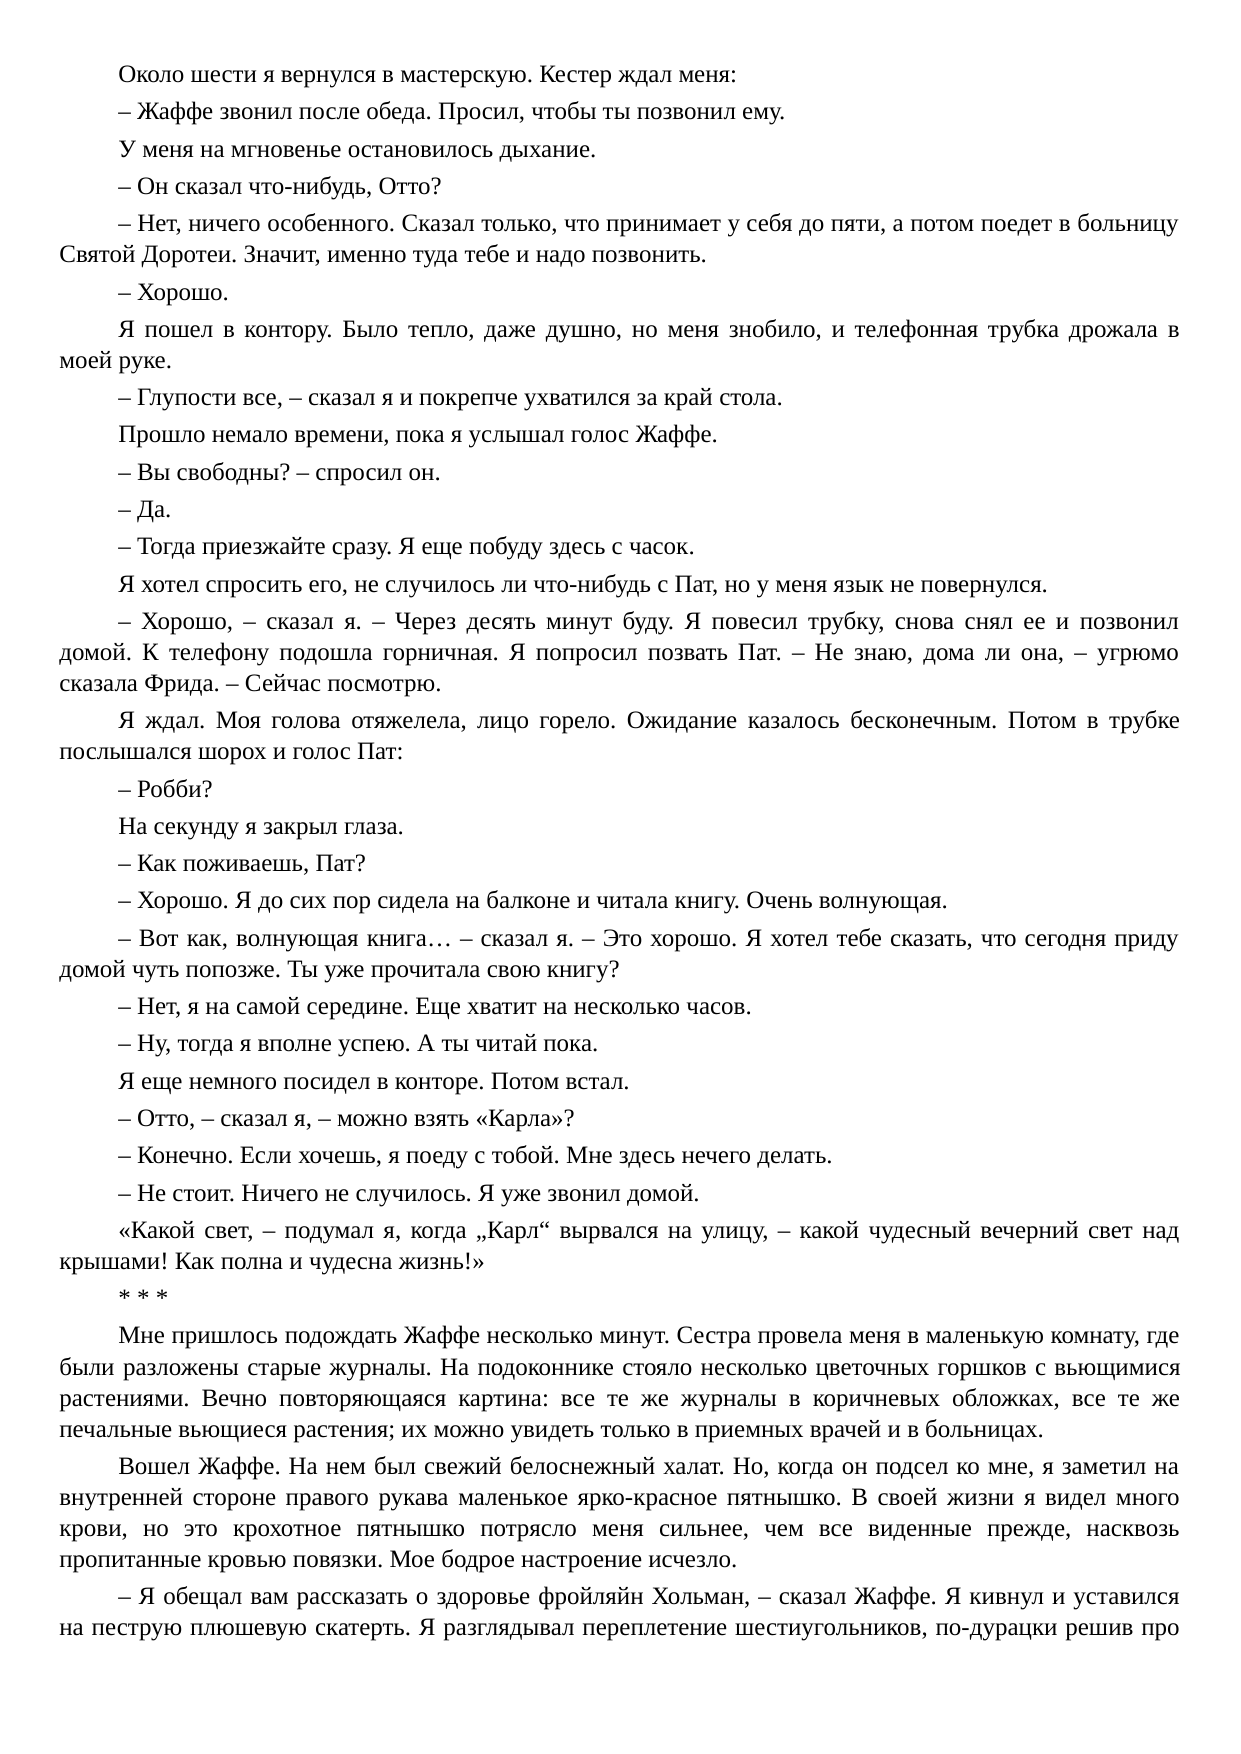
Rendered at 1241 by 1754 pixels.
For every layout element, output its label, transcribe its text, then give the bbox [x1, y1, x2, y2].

text Прошло немало времени, пока я услышал голос Жаффе. [59, 419, 1181, 448]
text – Ну, тогда я вполне успею. А ты читай пока. [59, 1028, 1181, 1057]
text – Робби? [59, 774, 1181, 802]
text Я еще немного посидел в конторе. Потом встал. [59, 1066, 1181, 1094]
text На секунду я закрыл глаза. [59, 811, 1181, 840]
text – Вы свободны? – спросил он. [59, 457, 1181, 486]
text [59, 1581, 1181, 1641]
text – Как поживаешь, Пат? [59, 848, 1181, 877]
text У меня на мгновенье остановилось дыхание. [59, 134, 1181, 162]
text – Тогда приезжайте сразу. Я еще побуду здесь с часок. [59, 531, 1181, 560]
text – Глупости все, – сказал я и покрепче ухватился за край стола. [59, 382, 1181, 411]
text – Хорошо. [59, 277, 1181, 305]
text Я пошел в контору. Было тепло, даже душно, но меня знобило, и телефонная трубка дрожала в моей руке. [59, 314, 1181, 374]
text – Конечно. Если хочешь, я поеду с тобой. Мне здесь нечего делать. [59, 1140, 1181, 1169]
text Около шести я вернулся в мастерскую. Кестер ждал меня: [59, 59, 1181, 88]
text Мне пришлось подождать Жаффе несколько минут. Сестра провела меня в маленькую комнату, где были разложены старые журналы. На подоконнике стояло несколько цветочных горшков с вьющимися растениями. Вечно повторяющаяся картина: все те же журналы в коричневых обложках, все те же печальные вьющиеся растения; их можно увидеть только в приемных врачей и в больницах. [59, 1321, 1181, 1442]
text * * * [59, 1283, 1181, 1312]
text – Нет, я на самой середине. Еще хватит на несколько часов. [59, 991, 1181, 1020]
text – Хорошо. Я до сих пор сидела на балконе и читала книгу. Очень волнующая. [59, 886, 1181, 914]
text – Не стоит. Ничего не случилось. Я уже звонил домой. [59, 1178, 1181, 1206]
text – Нет, ничего особенного. Сказал только, что принимает у себя до пяти, а потом поедет в больницу Святой Доротеи. Значит, именно туда тебе и надо позвонить. [59, 208, 1181, 268]
text – Отто, – сказал я, – можно взять «Карла»? [59, 1103, 1181, 1132]
text – Жаффе звонил после обеда. Просил, чтобы ты позвонил ему. [59, 96, 1181, 125]
text – Хорошо, – сказал я. – Через десять минут буду. Я повесил трубку, снова снял ее и позвонил домой. К телефону подошла горничная. Я попросил позвать Пат. – Не знаю, дома ли она, – угрюмо сказала Фрида. – Сейчас посмотрю. [59, 606, 1181, 697]
text Я ждал. Моя голова отяжелела, лицо горело. Ожидание казалось бесконечным. Потом в трубке послышался шорох и голос Пат: [59, 705, 1181, 765]
text – Он сказал что-нибудь, Отто? [59, 171, 1181, 200]
text Я хотел спросить его, не случилось ли что-нибудь с Пат, но у меня язык не повернулся. [59, 569, 1181, 597]
text – Вот как, волнующая книга… – сказал я. – Это хорошо. Я хотел тебе сказать, что сегодня приду домой чуть попозже. Ты уже прочитала свою книгу? [59, 923, 1181, 983]
text – Да. [59, 494, 1181, 523]
text «Какой свет, – подумал я, когда „Карл“ вырвался на улицу, – какой чудесный вечерний свет над крышами! Как полна и чудесна жизнь!» [59, 1215, 1181, 1275]
text Вошел Жаффе. На нем был свежий белоснежный халат. Но, когда он подсел ко мне, я заметил на внутренней стороне правого рукава маленькое ярко-красное пятнышко. В своей жизни я видел много крови, но это крохотное пятнышко потрясло меня сильнее, чем все виденные прежде, насквозь пропитанные кровью повязки. Мое бодрое настроение исчезло. [59, 1451, 1181, 1573]
